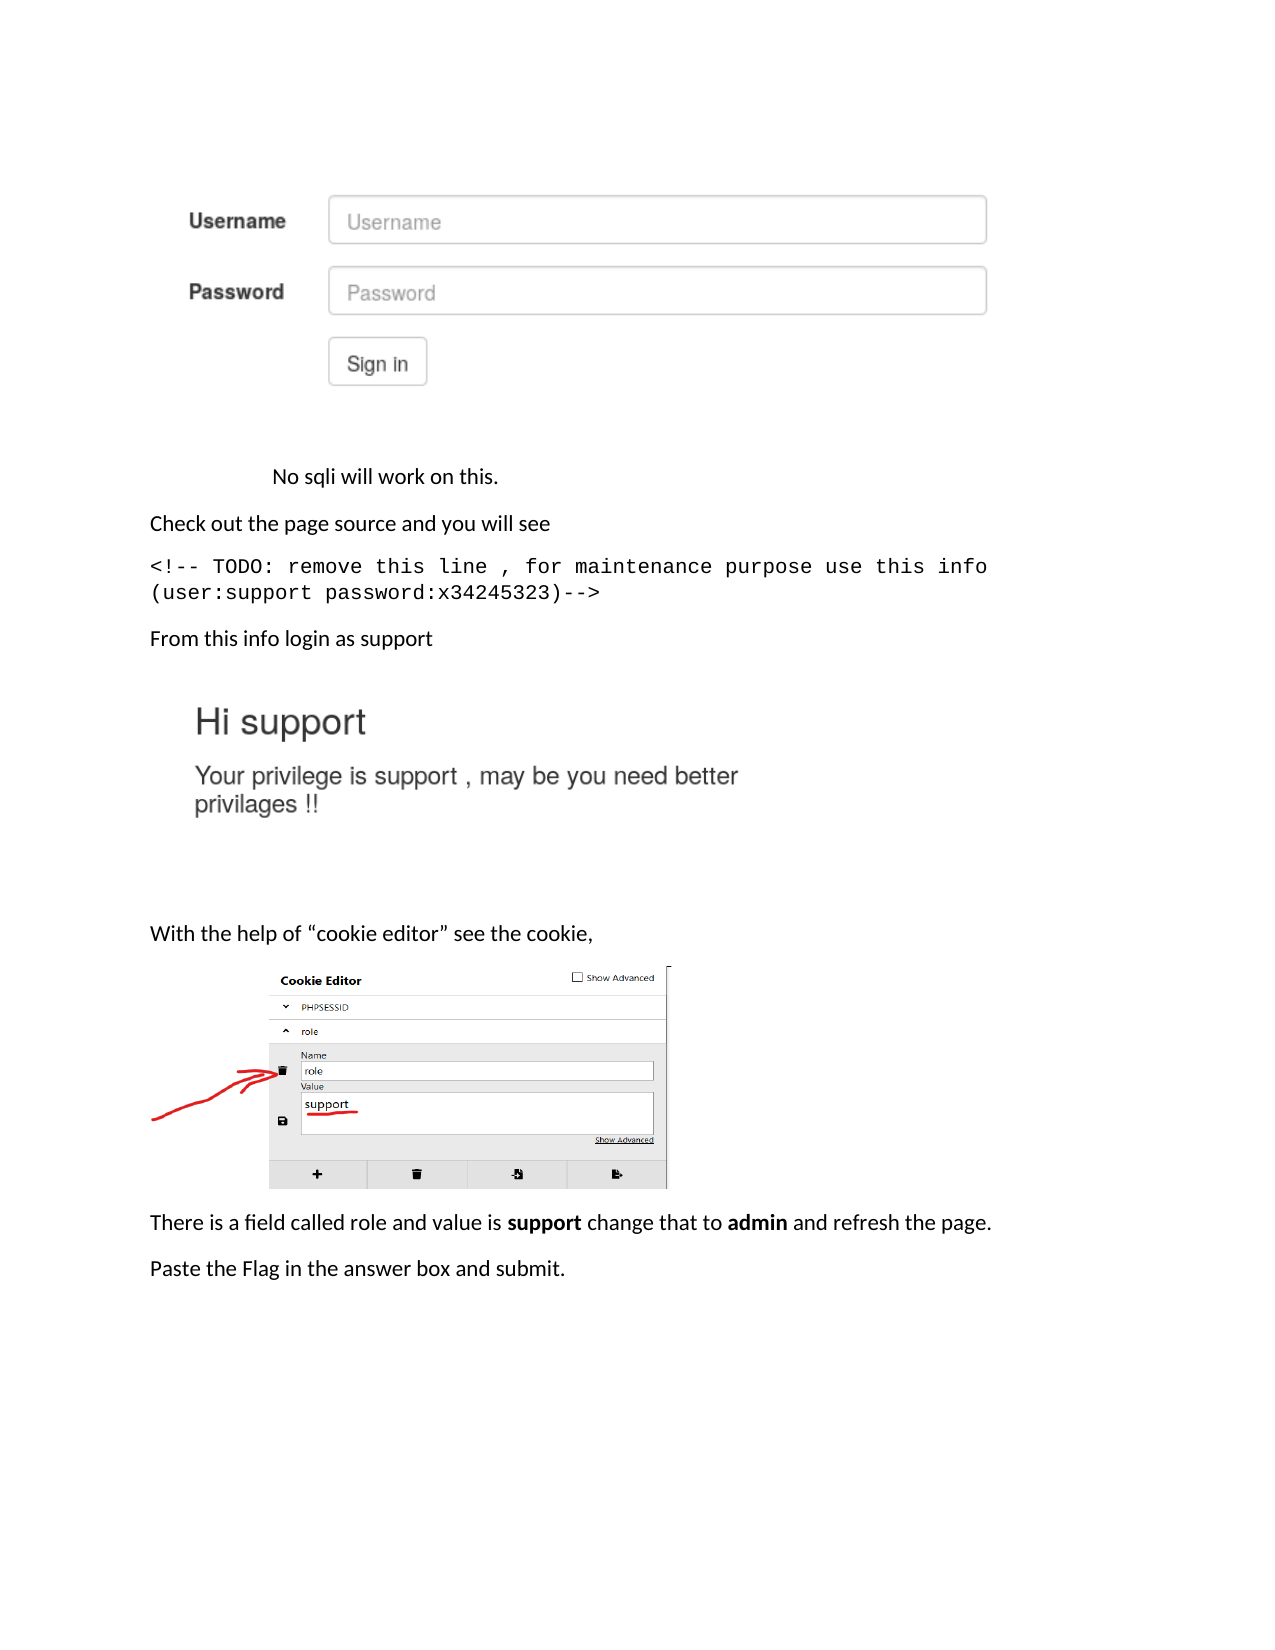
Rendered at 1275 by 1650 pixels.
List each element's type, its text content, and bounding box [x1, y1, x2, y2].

text Paste the Flag in the answer box and submit. [150, 1254, 1125, 1282]
text <!-- TODO: remove this line , for maintenance purpose use this info (user:support password:x34245323)--> [150, 556, 1125, 605]
text From this info login as support [150, 624, 1125, 652]
text Check out the page source and you will see [150, 509, 1125, 537]
text There is a field called role and value is support change that to admin and refresh the page. [150, 1208, 1125, 1236]
picture [150, 150, 1032, 444]
text No sqli will work on this. [150, 462, 1125, 490]
picture [150, 670, 785, 901]
text With the help of “cookie editor” see the cookie, [150, 919, 1125, 948]
picture [150, 966, 672, 1189]
